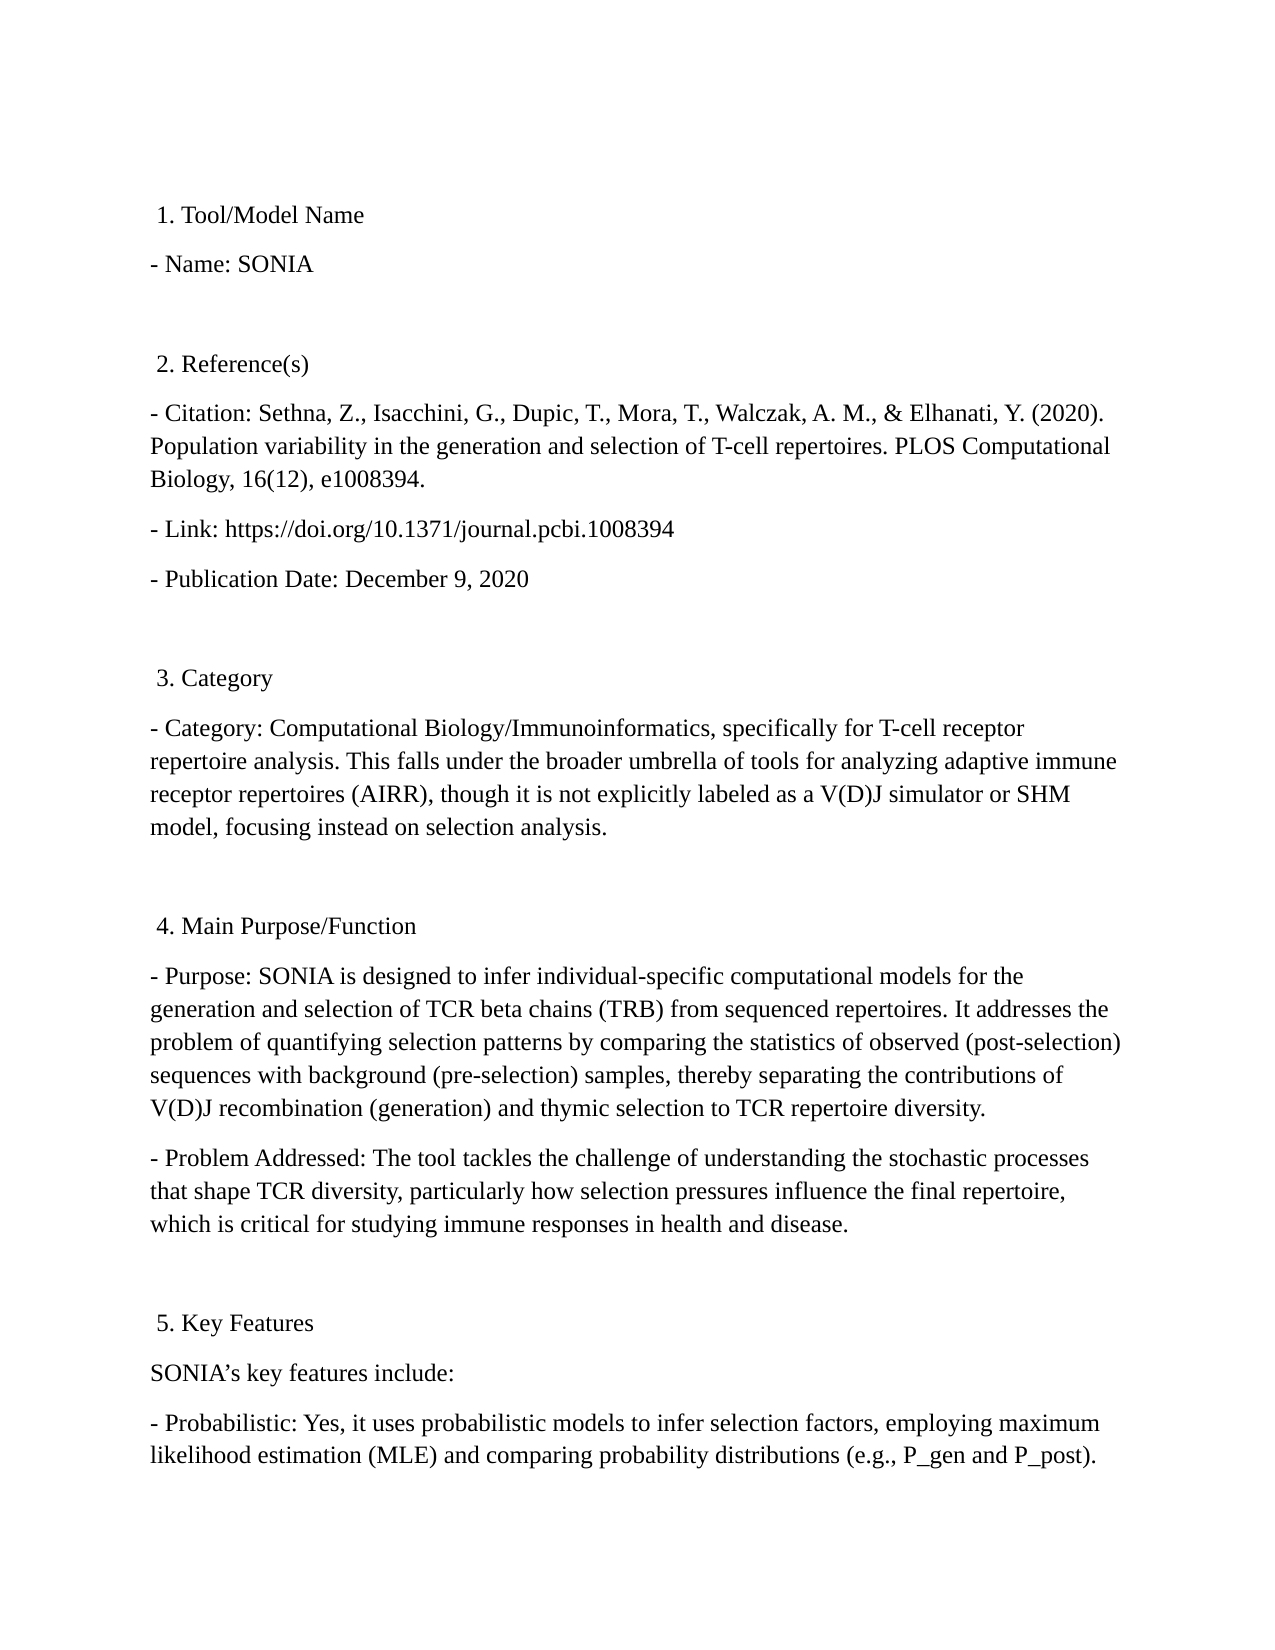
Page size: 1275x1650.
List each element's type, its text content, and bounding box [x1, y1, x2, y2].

text - Link: https://doi.org/10.1371/journal.pcbi.1008394 [150, 514, 1125, 543]
text SONIA’s key features include: [150, 1358, 1125, 1387]
text 5. Key Features [150, 1308, 1125, 1337]
text - Purpose: SONIA is designed to infer individual-specific computational models for the generation and selection of TCR beta chains (TRB) from sequenced repertoires. It addresses the problem of quantifying selection patterns by comparing the statistics of observed (post-selection) sequences with background (pre-selection) samples, thereby separating the contributions of V(D)J recombination (generation) and thymic selection to TCR repertoire diversity. [150, 961, 1125, 1122]
text - Problem Addressed: The tool tackles the challenge of understanding the stochastic processes that shape TCR diversity, particularly how selection pressures influence the final repertoire, which is critical for studying immune responses in health and disease. [150, 1143, 1125, 1238]
text - Category: Computational Biology/Immunoinformatics, specifically for T-cell receptor repertoire analysis. This falls under the broader umbrella of tools for analyzing adaptive immune receptor repertoires (AIRR), though it is not explicitly labeled as a V(D)J simulator or SHM model, focusing instead on selection analysis. [150, 713, 1125, 841]
text 3. Category [150, 663, 1125, 692]
text 2. Reference(s) [150, 349, 1125, 377]
text 1. Tool/Model Name [150, 200, 1125, 228]
text 4. Main Purpose/Function [150, 911, 1125, 940]
text - Name: SONIA [150, 249, 1125, 278]
text - Probabilistic: Yes, it uses probabilistic models to infer selection factors, employing maximum likelihood estimation (MLE) and comparing probability distributions (e.g., P_gen and P_post). [150, 1408, 1125, 1469]
text - Publication Date: December 9, 2020 [150, 564, 1125, 593]
text - Citation: Sethna, Z., Isacchini, G., Dupic, T., Mora, T., Walczak, A. M., & Elhanati, Y. (2020). Population variability in the generation and selection of T-cell repertoires. PLOS Computational Biology, 16(12), e1008394. [150, 398, 1125, 493]
